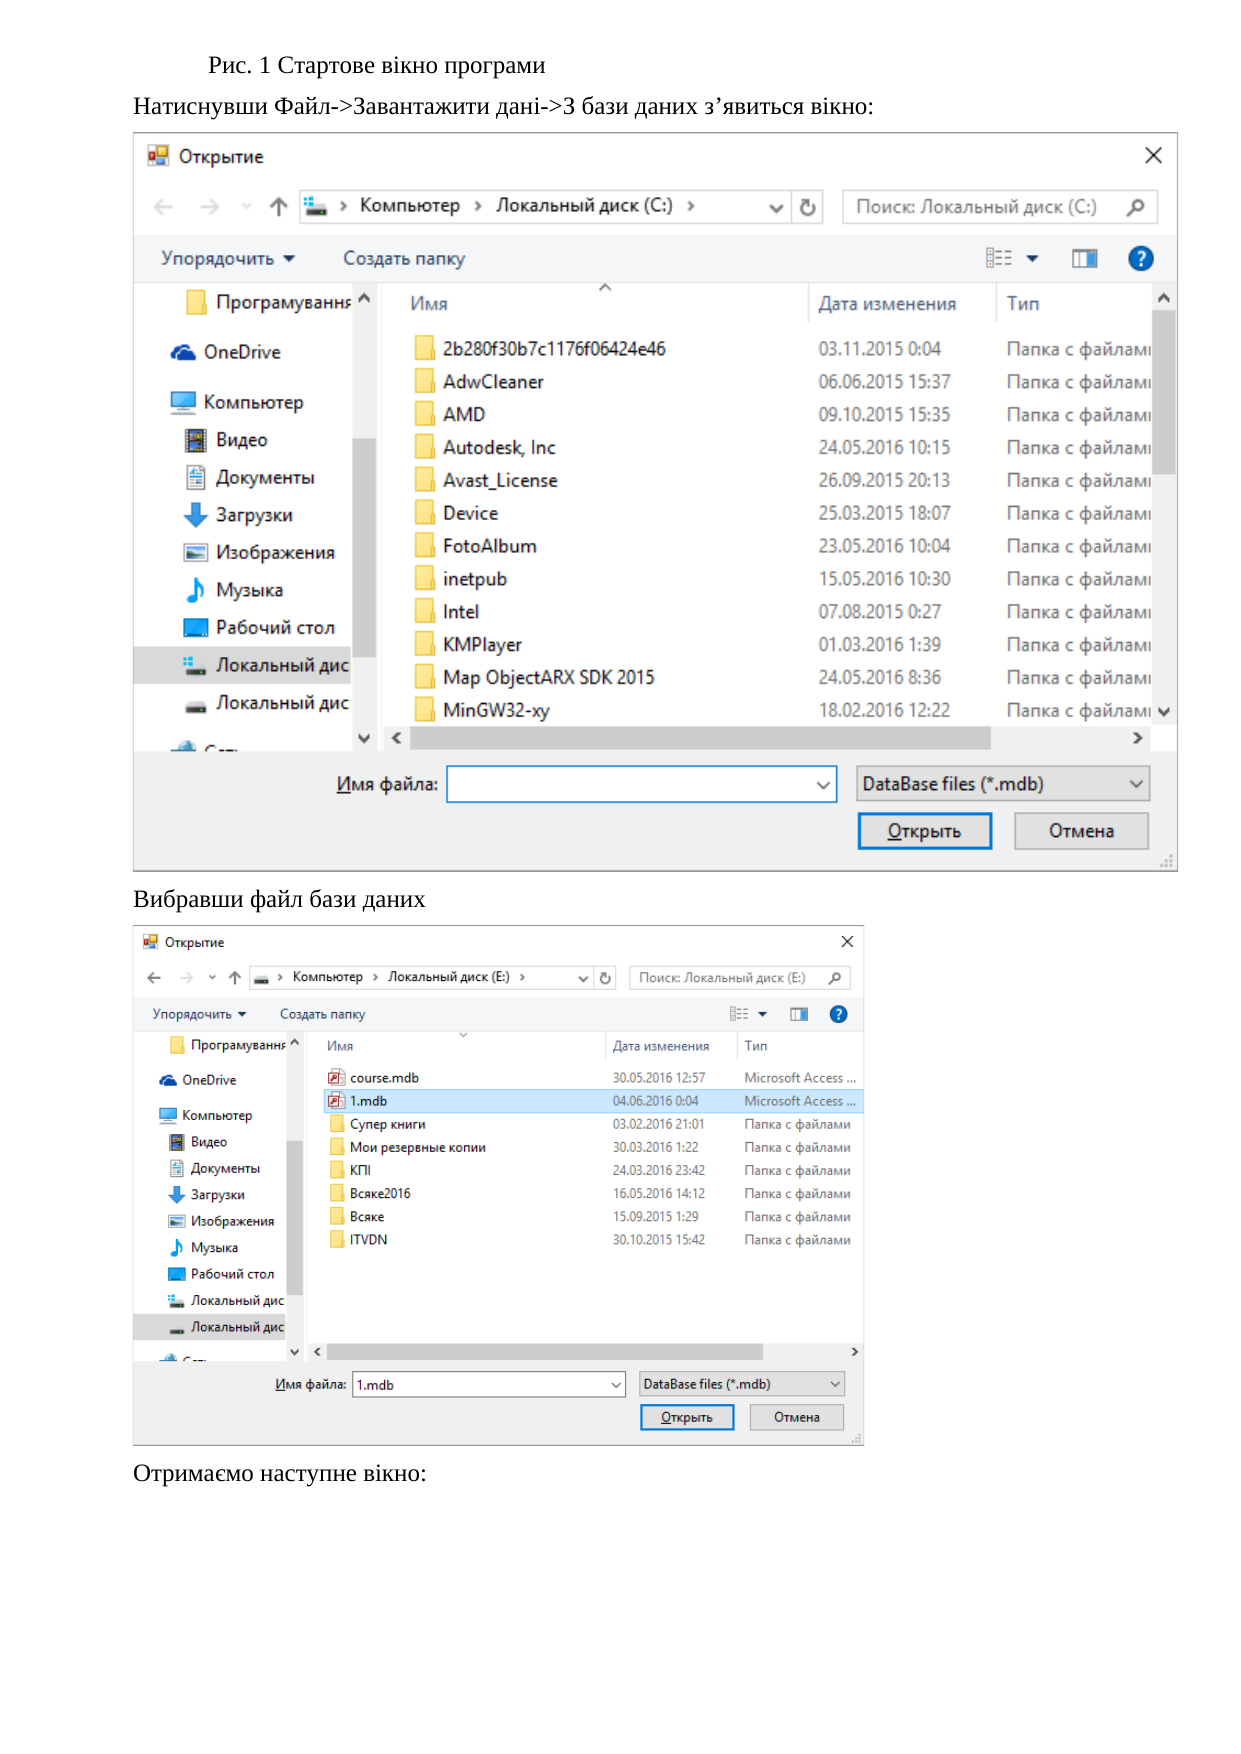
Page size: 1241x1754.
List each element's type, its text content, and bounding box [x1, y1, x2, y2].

text Натиснувши Файл->Завантажити дані->З бази даних з’явиться вікно: [133, 91, 1196, 120]
text Вибравши файл бази даних [133, 884, 1196, 913]
picture [132, 925, 865, 1446]
picture [132, 132, 1179, 872]
text Отримаємо наступне вікно: [133, 1458, 1196, 1487]
text Рис. 1 Стартове вікно програми [133, 50, 1196, 79]
